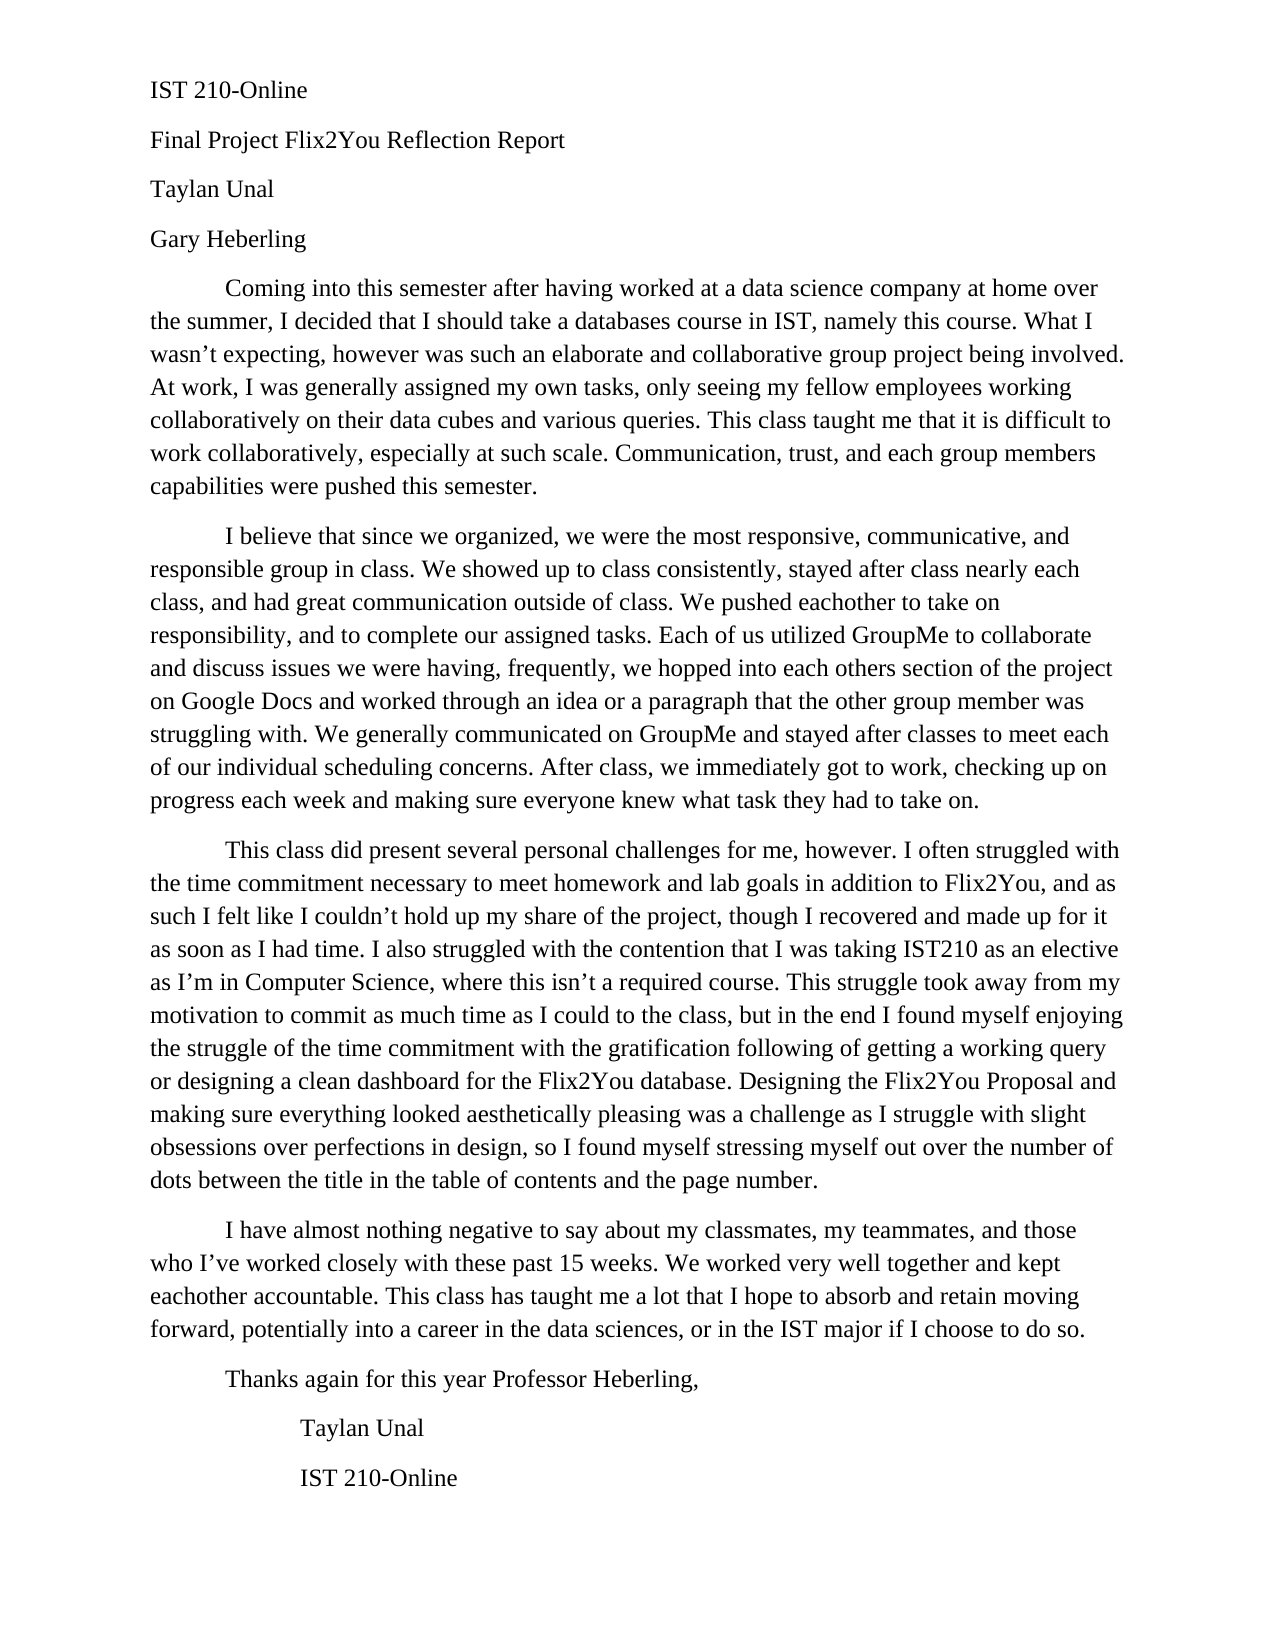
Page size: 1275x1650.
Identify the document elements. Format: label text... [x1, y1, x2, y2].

text Coming into this semester after having worked at a data science company at home over the summer, I decided that I should take a databases course in IST, namely this course. What I wasn’t expecting, however was such an elaborate and collaborative group project being involved. At work, I was generally assigned my own tasks, only seeing my fellow employees working collaboratively on their data cubes and various queries. This class taught me that it is difficult to work collaboratively, especially at such scale. Communication, trust, and each group members capabilities were pushed this semester. [150, 273, 1125, 500]
text This class did present several personal challenges for me, however. I often struggled with the time commitment necessary to meet homework and lab goals in addition to Flix2You, and as such I felt like I couldn’t hold up my share of the project, though I recovered and made up for it as soon as I had time. I also struggled with the contention that I was taking IST210 as an elective as I’m in Computer Science, where this isn’t a required course. This struggle took away from my motivation to commit as much time as I could to the class, but in the end I found myself enjoying the struggle of the time commitment with the gratification following of getting a working query or designing a clean dashboard for the Flix2You database. Designing the Flix2You Proposal and making sure everything looked aesthetically pleasing was a challenge as I struggle with slight obsessions over perfections in design, so I found myself stressing myself out over the number of dots between the title in the table of contents and the page number. [150, 835, 1125, 1194]
text Thanks again for this year Professor Heberling, [150, 1364, 1125, 1392]
text I have almost nothing negative to say about my classmates, my teammates, and those who I’ve worked closely with these past 15 weeks. We worked very well together and kept eachother accountable. This class has taught me a lot that I hope to absorb and retain moving forward, potentially into a career in the data sciences, or in the IST major if I choose to do so. [150, 1215, 1125, 1343]
text Taylan Unal [225, 1413, 1125, 1442]
text I believe that since we organized, we were the most responsive, communicative, and responsible group in class. We showed up to class consistently, stayed after class nearly each class, and had great communication outside of class. We pushed eachother to take on responsibility, and to complete our assigned tasks. Each of us utilized GroupMe to collaborate and discuss issues we were having, frequently, we hopped into each others section of the project on Google Docs and worked through an idea or a paragraph that the other group member was struggling with. We generally communicated on GroupMe and stayed after classes to meet each of our individual scheduling concerns. After class, we immediately got to work, checking up on progress each week and making sure everyone knew what task they had to take on. [150, 521, 1125, 814]
text IST 210-Online [225, 1463, 1125, 1492]
